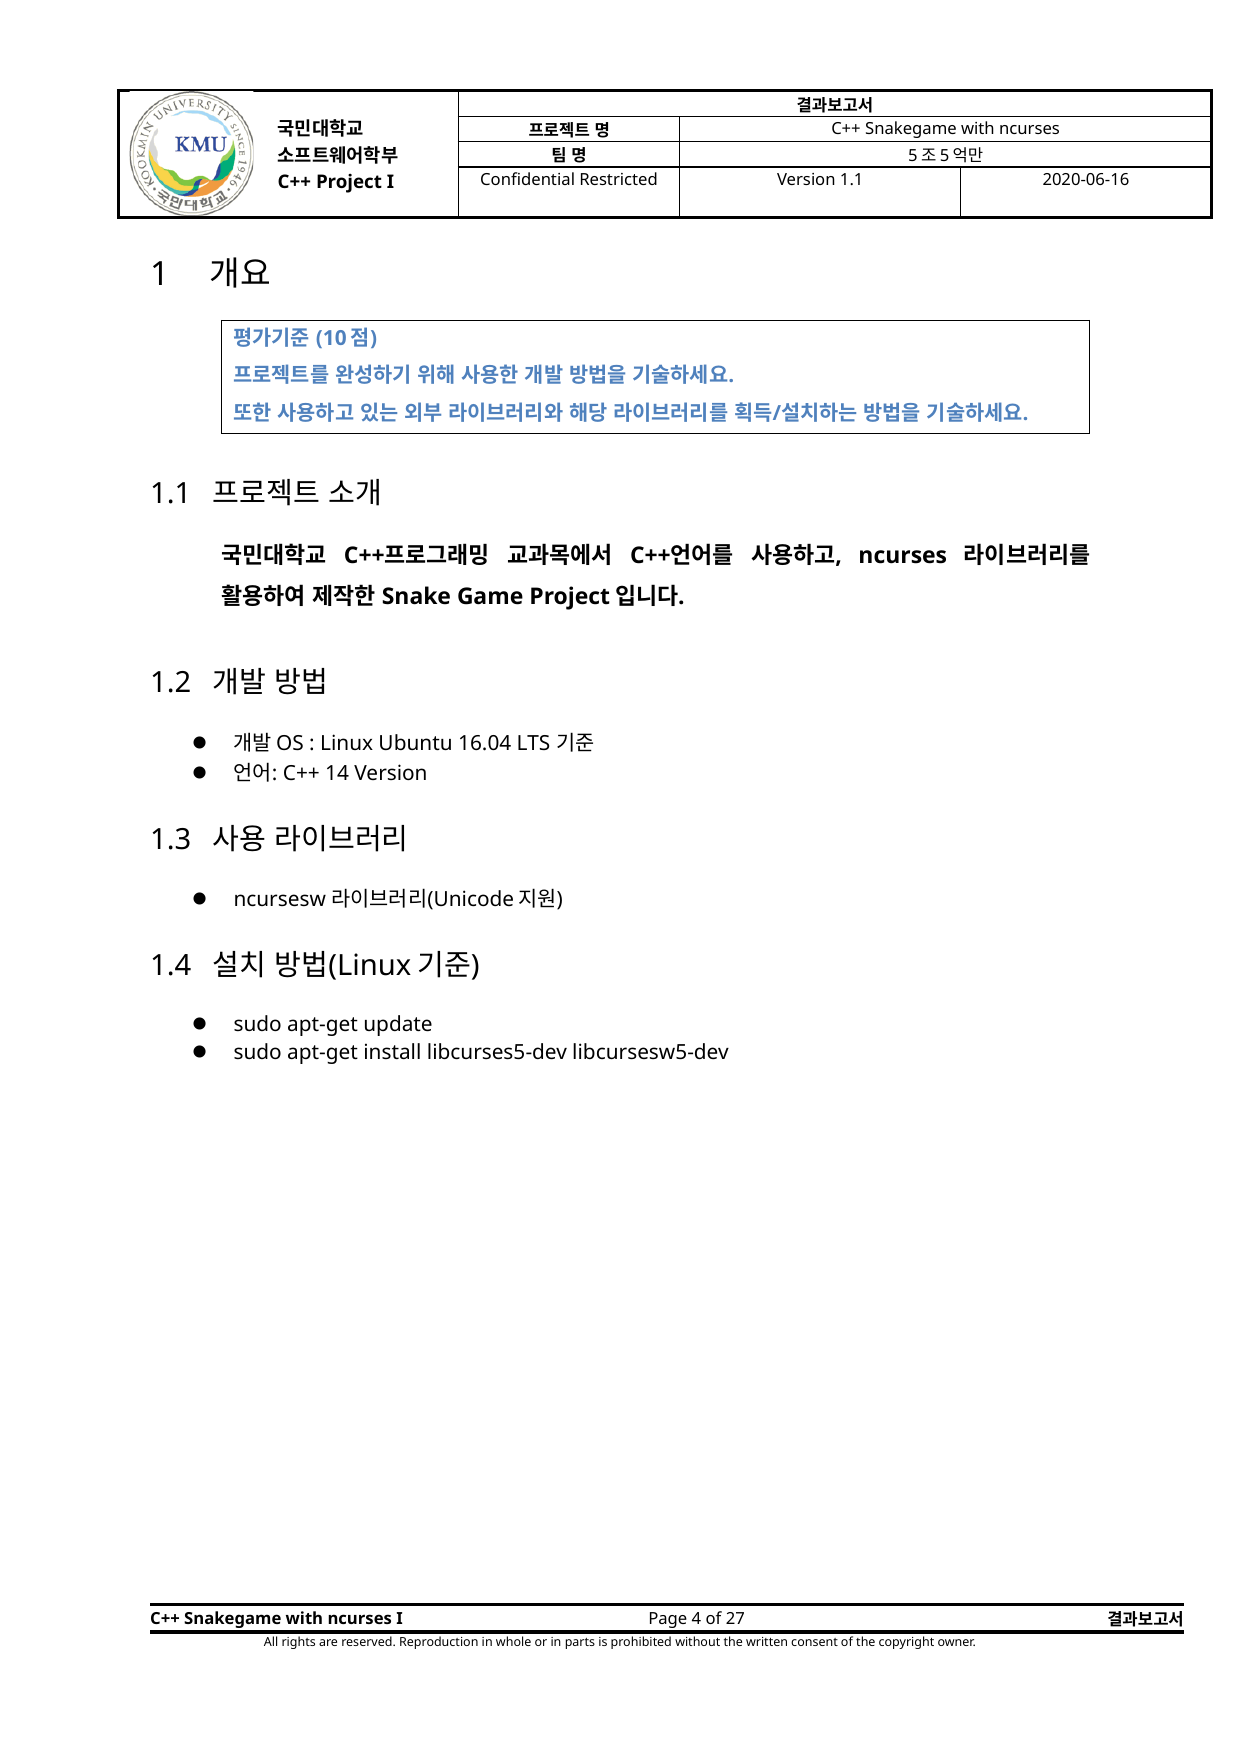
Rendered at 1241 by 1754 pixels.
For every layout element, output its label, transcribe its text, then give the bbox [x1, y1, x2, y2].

list sudo apt-get install libcurses5-dev libcursesw5-dev [192, 1037, 1090, 1066]
subtitle 프로젝트 소개 [150, 469, 1090, 512]
subtitle 사용 라이브러리 [150, 815, 1090, 858]
list ncursesw 라이브러리(Unicode지원) [192, 883, 1090, 913]
list 개발OS : Linux Ubuntu 16.04 LTS 기준 [192, 726, 1090, 757]
subtitle 설치 방법(Linux기준) [150, 941, 1090, 984]
subtitle 개요 [150, 247, 1090, 296]
text 국민대학교 C++프로그래밍 교과목에서 C++언어를 사용하고, ncurses 라이브러리를 활용하여 제작한 Snake Game Project입니다. [221, 537, 1090, 611]
table_header 평가기준 (10점) 프로젝트를 완성하기 위해 사용한 개발 방법을 기술하세요. 또한 사용하고 있는 외부 라이브러리와 해당 라이브러리를 획득/설치하는 방법을 기술하세요. [222, 321, 1089, 433]
subtitle 개발 방법 [150, 659, 1090, 701]
picture [129, 91, 254, 216]
list sudo apt-get update [192, 1009, 1090, 1037]
list 언어: C++ 14 Version [192, 757, 1090, 787]
